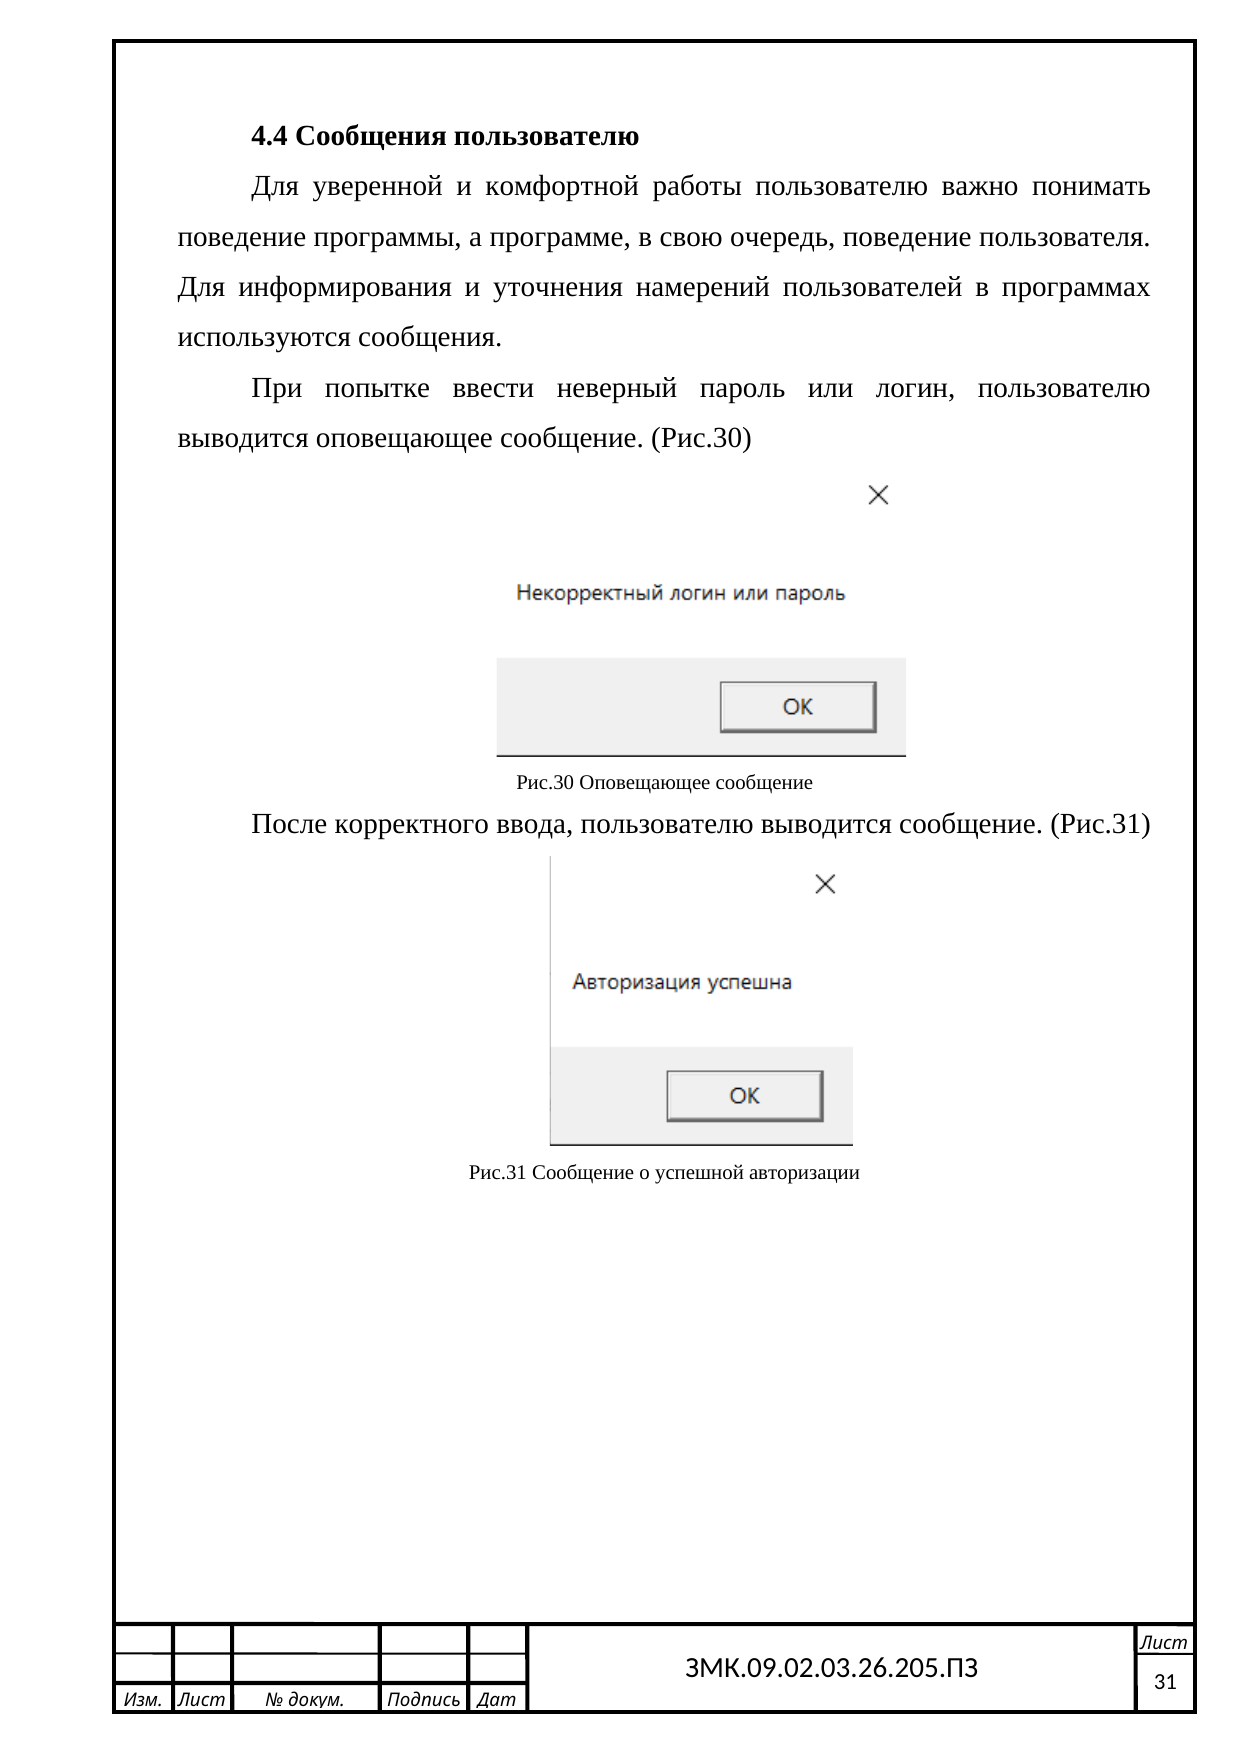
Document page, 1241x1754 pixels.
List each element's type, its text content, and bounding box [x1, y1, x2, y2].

text Рис.30 Оповещающее сообщение [177, 770, 1152, 794]
text 4.4 Сообщения пользователю [177, 118, 1140, 152]
text При попытке ввести неверный пароль или логин, пользователю выводится оповещающее сообщение. (Рис.30) [177, 370, 1152, 453]
text После корректного ввода, пользователю выводится сообщение. (Рис.31) [177, 806, 1152, 840]
text Рис.31 Сообщение о успешной авторизации [177, 1160, 1152, 1184]
picture [549, 856, 853, 1146]
picture [496, 470, 907, 757]
text Для уверенной и комфортной работы пользователю важно понимать поведение программы, а программе, в свою очередь, поведение пользователя. Для информирования и уточнения намерений пользователей в программах используются сообщения. [177, 168, 1152, 353]
